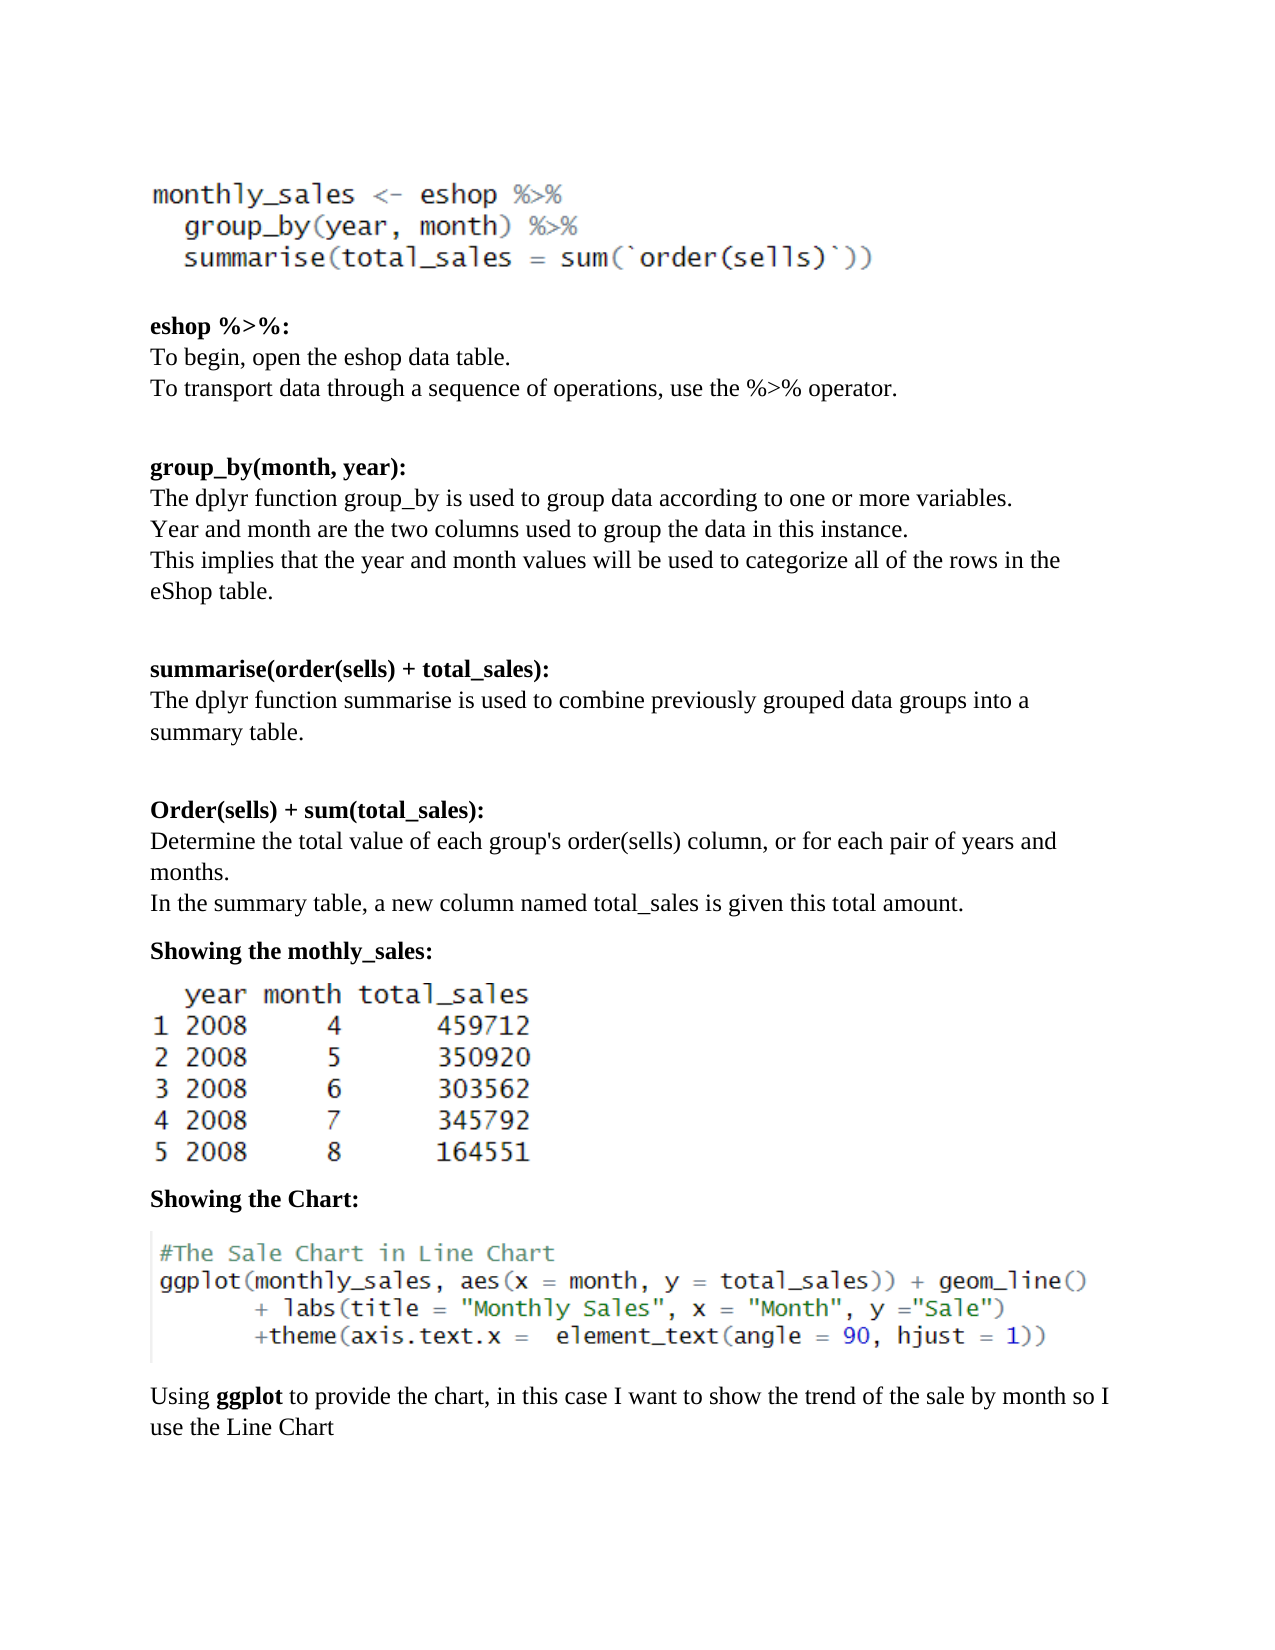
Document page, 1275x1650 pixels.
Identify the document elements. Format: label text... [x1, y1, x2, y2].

text Showing the Chart: [150, 1184, 1125, 1213]
text Showing the mothly_sales: [150, 936, 1125, 965]
text eshop %>%: To begin, open the eshop data table. To transport data through a sequence of operations, use the %>% operator. [150, 311, 1125, 402]
picture [150, 1231, 1125, 1363]
text Order(sells) + sum(total_sales): Determine the total value of each group's order(sells) column, or for each pair of years and months. In the summary table, a new column named total_sales is given this total amount. [150, 764, 1125, 917]
text Using ggplot to provide the chart, in this case I want to show the trend of the sale by month so I use the Line Chart [150, 1381, 1125, 1441]
picture [150, 181, 902, 292]
picture [150, 983, 646, 1166]
text summarise(order(sells) + total_sales): The dplyr function summarise is used to combine previously grouped data groups into a summary table. [150, 623, 1125, 745]
text group_by(month, year): The dplyr function group_by is used to group data according to one or more variables. Year and month are the two columns used to group the data in this instance. This implies that the year and month values will be used to categorize all of the rows in the eShop table. [150, 421, 1125, 604]
